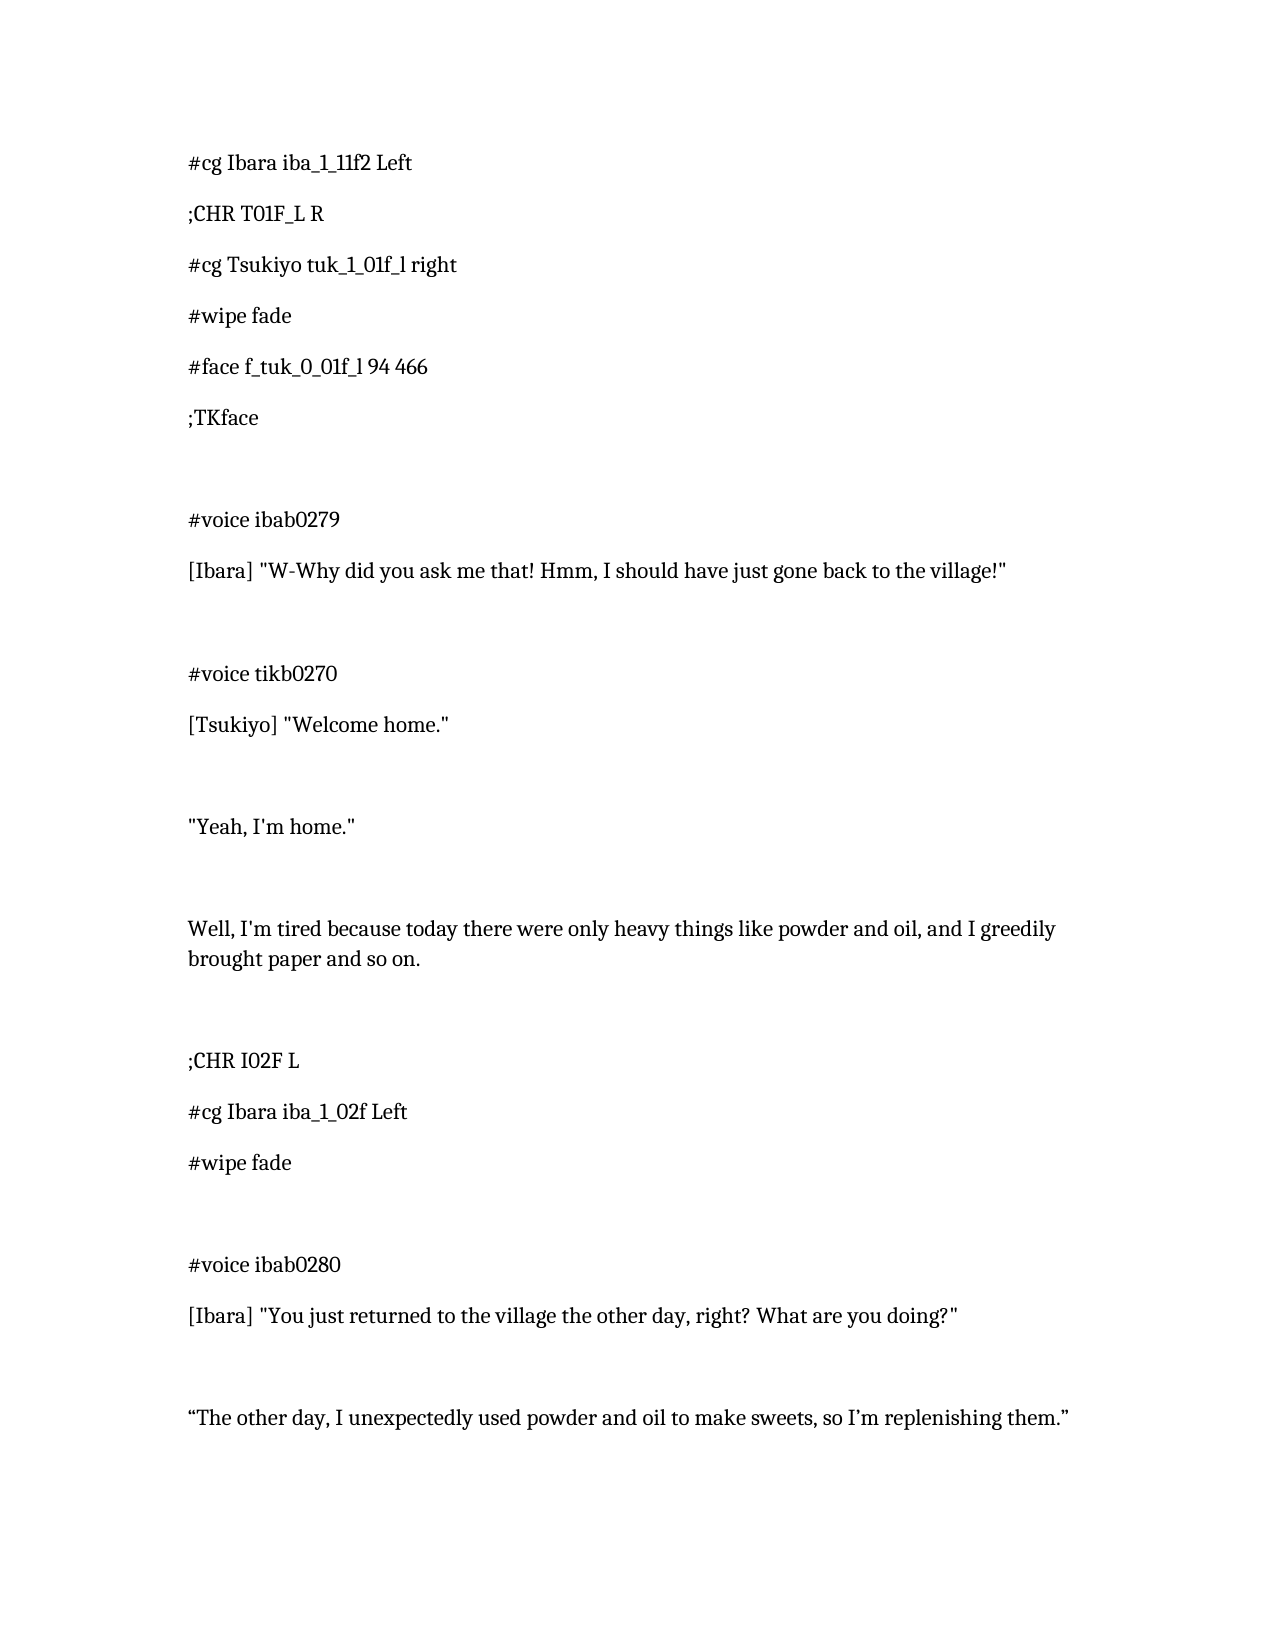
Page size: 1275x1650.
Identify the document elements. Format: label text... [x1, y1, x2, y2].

text #voice ibab0280 [187, 1252, 1087, 1278]
text #wipe fade [187, 1150, 1087, 1176]
text [Ibara] "W-Why did you ask me that! Hmm, I should have just gone back to the village!" [187, 558, 1087, 585]
text #cg Ibara iba_1_11f2 Left [187, 150, 1087, 176]
text #cg Ibara iba_1_02f Left [187, 1099, 1087, 1125]
text Well, I'm tired because today there were only heavy things like powder and oil, and I greedily brought paper and so on. [187, 916, 1087, 972]
text ;CHR T01F_L R [187, 201, 1087, 227]
text [Ibara] "You just returned to the village the other day, right? What are you doing?" [187, 1303, 1087, 1329]
text #voice ibab0279 [187, 507, 1087, 534]
text ;TKface [187, 405, 1087, 432]
text #wipe fade [187, 303, 1087, 329]
text ;CHR I02F L [187, 1048, 1087, 1074]
text “The other day, I unexpectedly used powder and oil to make sweets, so I’m replenishing them.” [187, 1405, 1087, 1432]
text "Yeah, I'm home." [187, 813, 1087, 840]
text [Tsukiyo] "Welcome home." [187, 711, 1087, 738]
text #cg Tsukiyo tuk_1_01f_l right [187, 252, 1087, 278]
text #face f_tuk_0_01f_l 94 466 [187, 354, 1087, 381]
text #voice tikb0270 [187, 660, 1087, 687]
